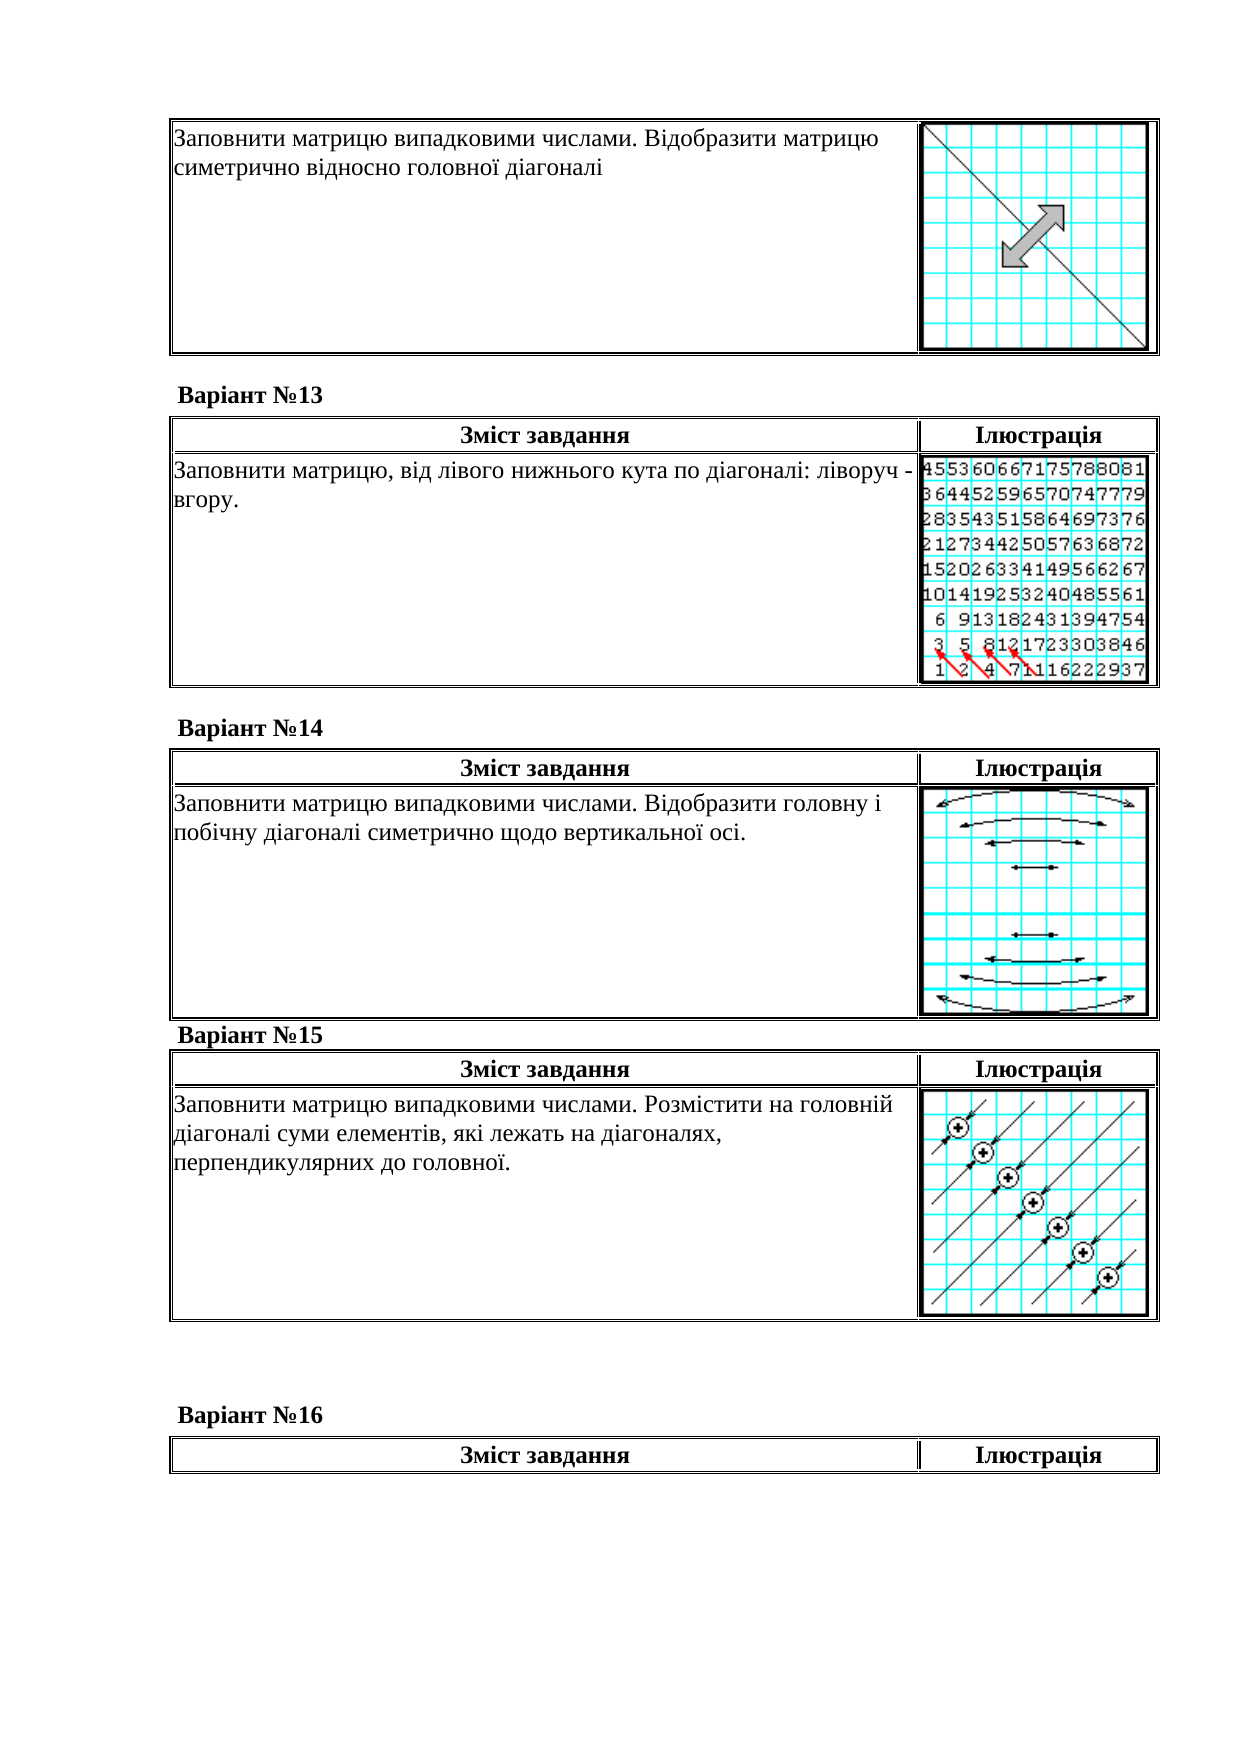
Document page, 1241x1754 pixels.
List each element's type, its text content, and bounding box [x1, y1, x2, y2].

table_cell Заповнити матрицю випадковими числами. Відобразити матрицю симетрично відносно головної діагоналі [173, 120, 919, 352]
table_cell Заповнити матрицю випадковими числами. Відобразити головну і побічну діагоналі симетрично щодо вертикальної осі. [173, 783, 919, 1017]
subtitle Варіант №13 [177, 381, 1152, 409]
table_cell Заповнити матрицю випадковими числами. Розмістити на головній діагоналі суми елементів, які лежать на діагоналях, перпендикулярних до головної. [173, 1084, 919, 1318]
table_header Ілюстрація [919, 1439, 1156, 1471]
table_cell [919, 783, 1157, 1017]
table_cell Заповнити матрицю, від лівого нижнього кута по діагоналі: ліворуч - вгору. [171, 451, 919, 685]
picture [921, 1089, 1149, 1317]
table_cell [919, 1084, 1157, 1318]
table_cell [919, 451, 1158, 685]
picture [921, 455, 1149, 684]
table_header Ілюстрація [919, 752, 1156, 783]
subtitle Варіант №16 [177, 1401, 1152, 1429]
picture [921, 122, 1149, 351]
subtitle Варіант №14 [177, 713, 1152, 742]
table_header Ілюстрація [919, 419, 1156, 451]
table_header Зміст завдання [173, 1051, 919, 1084]
table_header Зміст завдання [171, 417, 919, 451]
table_header Зміст завдання [171, 1437, 919, 1471]
table_header Ілюстрація [919, 1053, 1156, 1084]
table_header Зміст завдання [173, 750, 919, 783]
table_cell [919, 122, 1156, 352]
picture [921, 787, 1149, 1016]
subtitle Варіант №15 [177, 1021, 1152, 1049]
